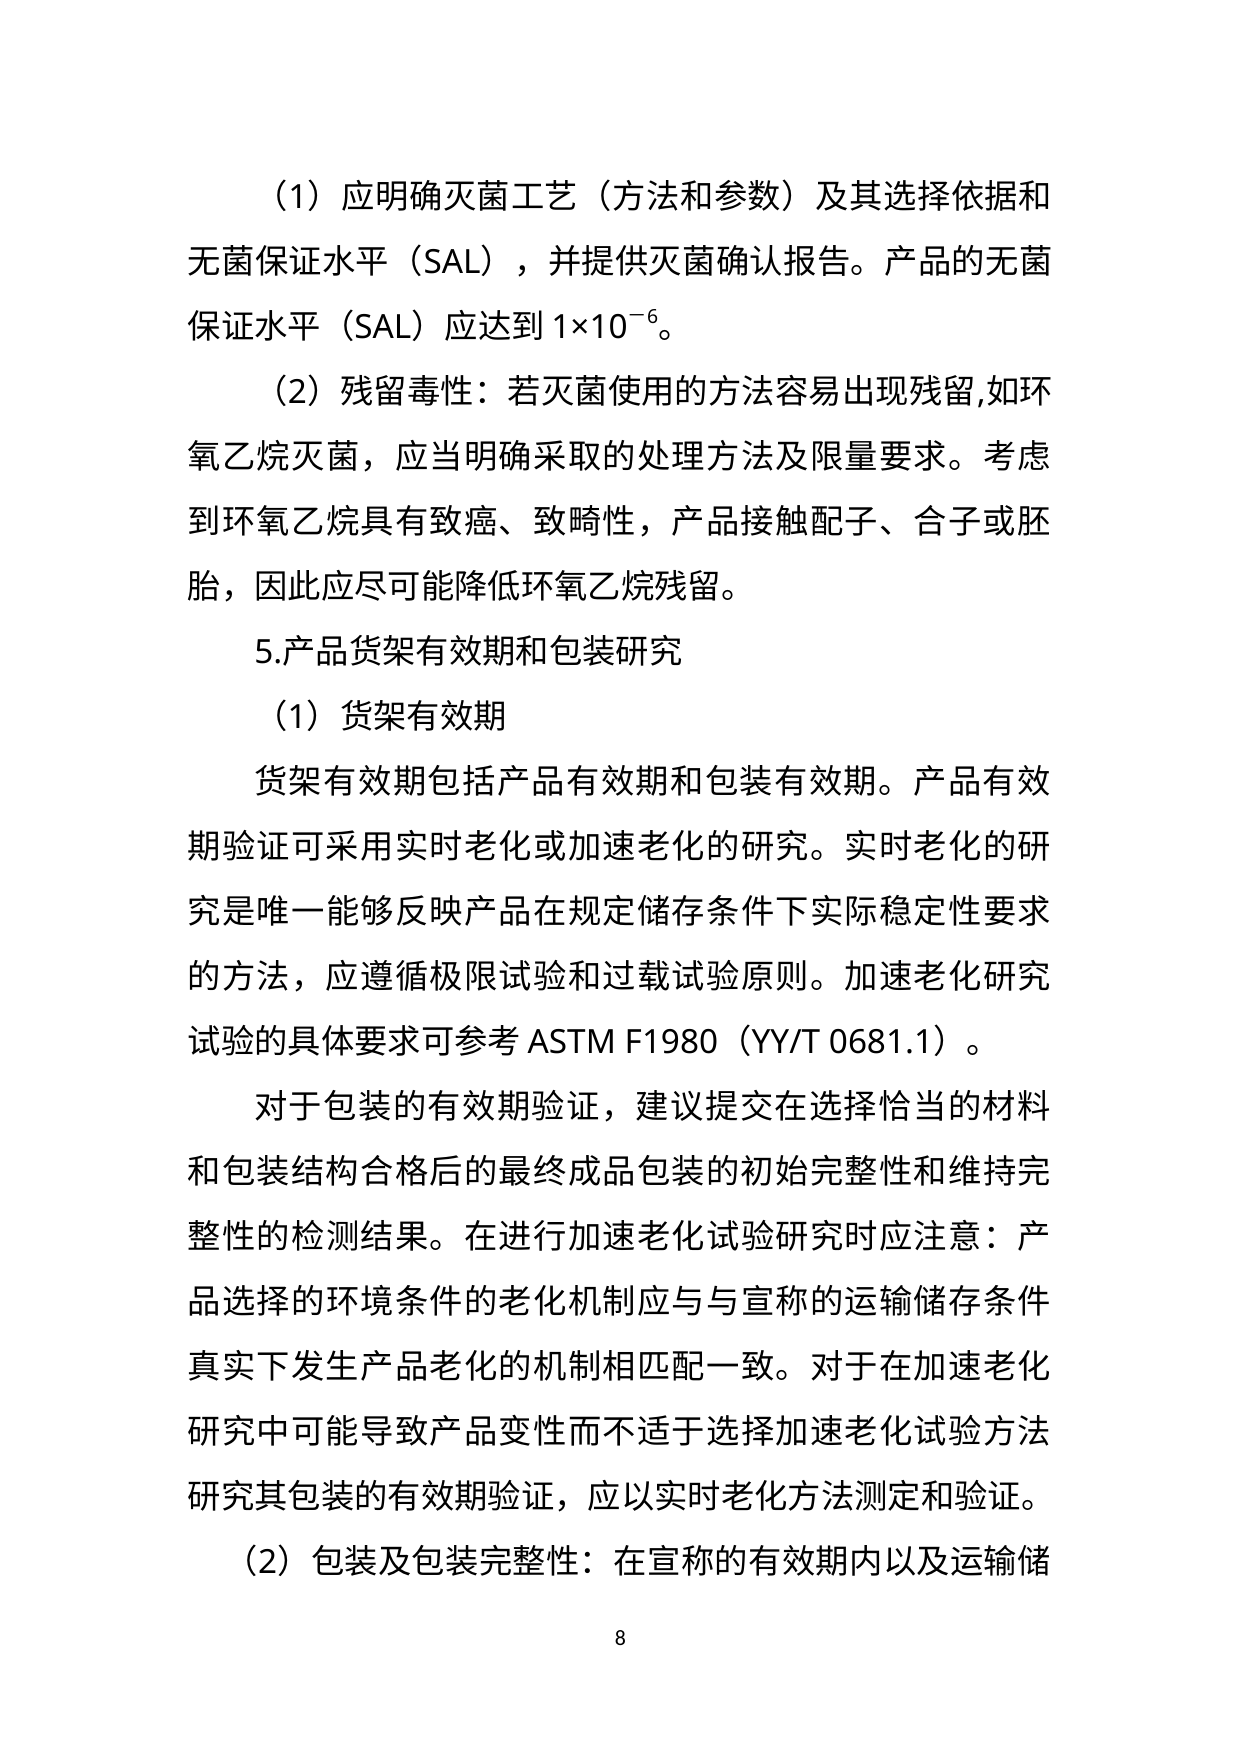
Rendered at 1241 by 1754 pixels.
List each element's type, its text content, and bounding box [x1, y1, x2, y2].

text 5.产品货架有效期和包装研究 [187, 617, 1053, 682]
text 对于包装的有效期验证，建议提交在选择恰当的材料和包装结构合格后的最终成品包装的初始完整性和维持完整性的检测结果。在进行加速老化试验研究时应注意：产品选择的环境条件的老化机制应与与宣称的运输储存条件真实下发生产品老化的机制相匹配一致。对于在加速老化研究中可能导致产品变性而不适于选择加速老化试验方法研究其包装的有效期验证，应以实时老化方法测定和验证。 [187, 1072, 1053, 1527]
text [187, 1527, 1053, 1592]
text （1）应明确灭菌工艺（方法和参数）及其选择依据和无菌保证水平（SAL），并提供灭菌确认报告。产品的无菌保证水平（SAL）应达到1×10－6。 [187, 162, 1053, 357]
text （1）货架有效期 [187, 682, 1053, 747]
text （2）残留毒性：若灭菌使用的方法容易出现残留,如环氧乙烷灭菌，应当明确采取的处理方法及限量要求。考虑到环氧乙烷具有致癌、致畸性，产品接触配子、合子或胚胎，因此应尽可能降低环氧乙烷残留。 [187, 357, 1053, 617]
text 货架有效期包括产品有效期和包装有效期。产品有效期验证可采用实时老化或加速老化的研究。实时老化的研究是唯一能够反映产品在规定储存条件下实际稳定性要求的方法，应遵循极限试验和过载试验原则。加速老化研究试验的具体要求可参考ASTM F1980（YY/T 0681.1）。 [187, 747, 1053, 1072]
